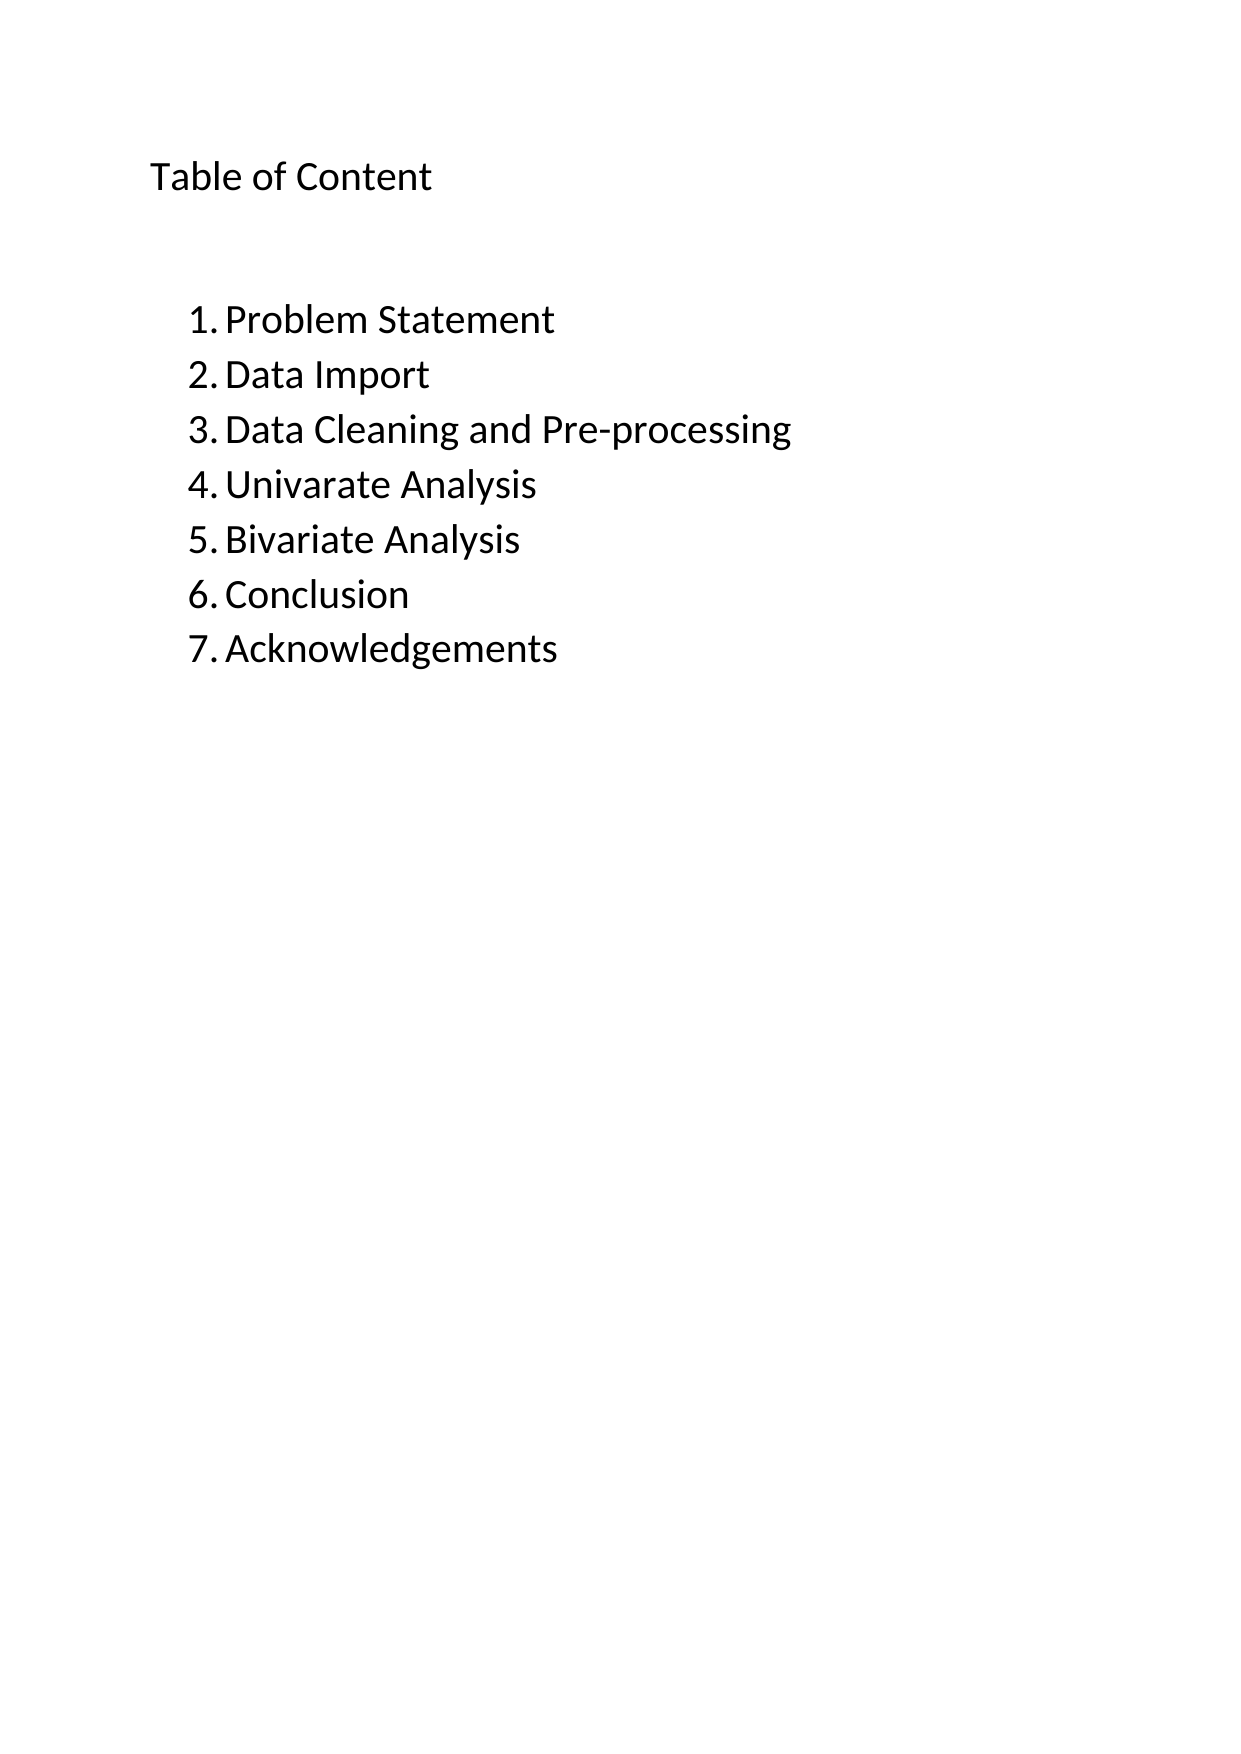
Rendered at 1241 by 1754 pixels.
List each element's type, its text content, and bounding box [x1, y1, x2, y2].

list Data Import [187, 348, 1090, 399]
list Acknowledgements [187, 622, 1090, 673]
text Table of Content [150, 150, 1090, 201]
list Univarate Analysis [187, 458, 1090, 509]
list Problem Statement [187, 293, 1090, 344]
list Conclusion [187, 568, 1090, 618]
list Data Cleaning and Pre-processing [187, 403, 1090, 454]
list Bivariate Analysis [187, 513, 1090, 563]
